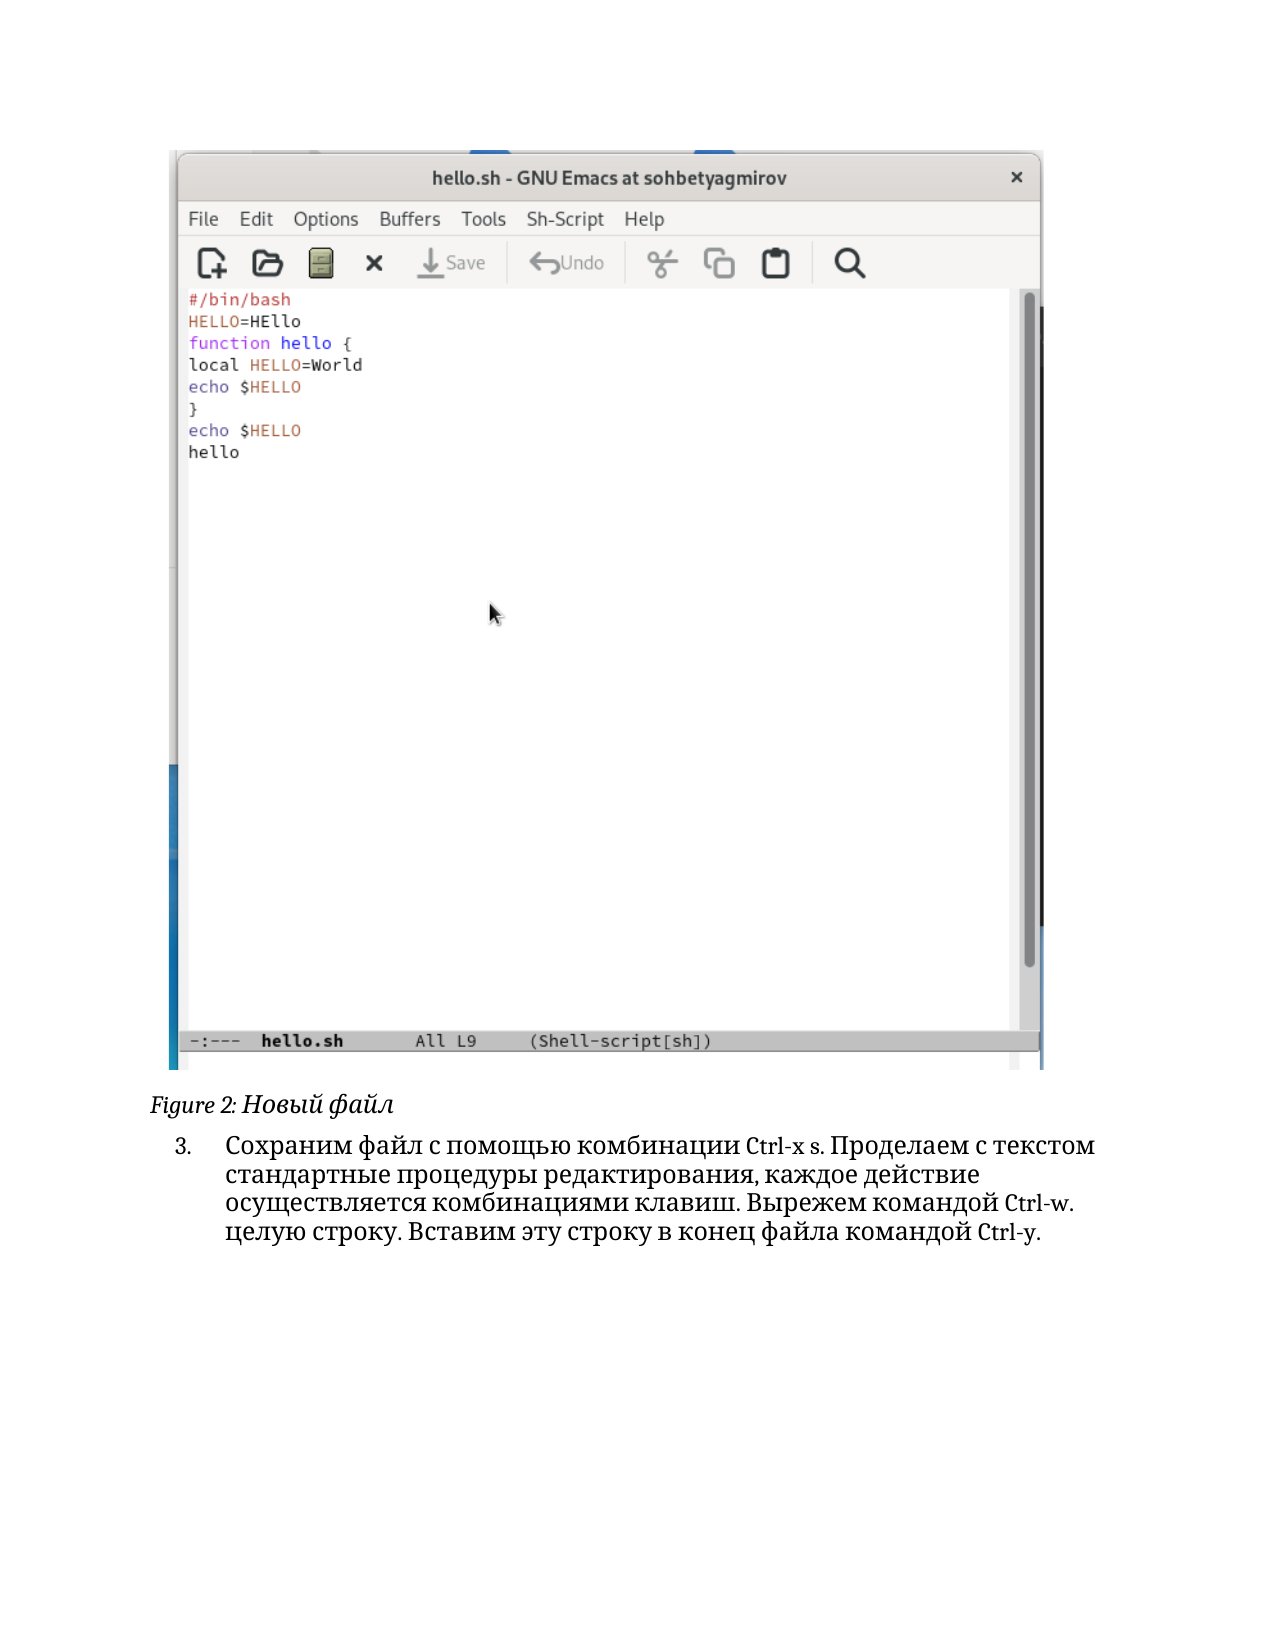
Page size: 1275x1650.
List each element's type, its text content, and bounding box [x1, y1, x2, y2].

picture [168, 150, 1044, 1070]
list Сохраним файл с помощью комбинации Ctrl-x s. Проделаем с текстом стандартные процедуры редактирования, каждое действие осуществляется комбинациями клавиш. Вырежем командой Ctrl-w. целую строку. Вставим эту строку в конец файла командой Ctrl-y. [175, 1132, 1125, 1247]
text Figure 2: Новый файл [150, 1091, 1125, 1119]
